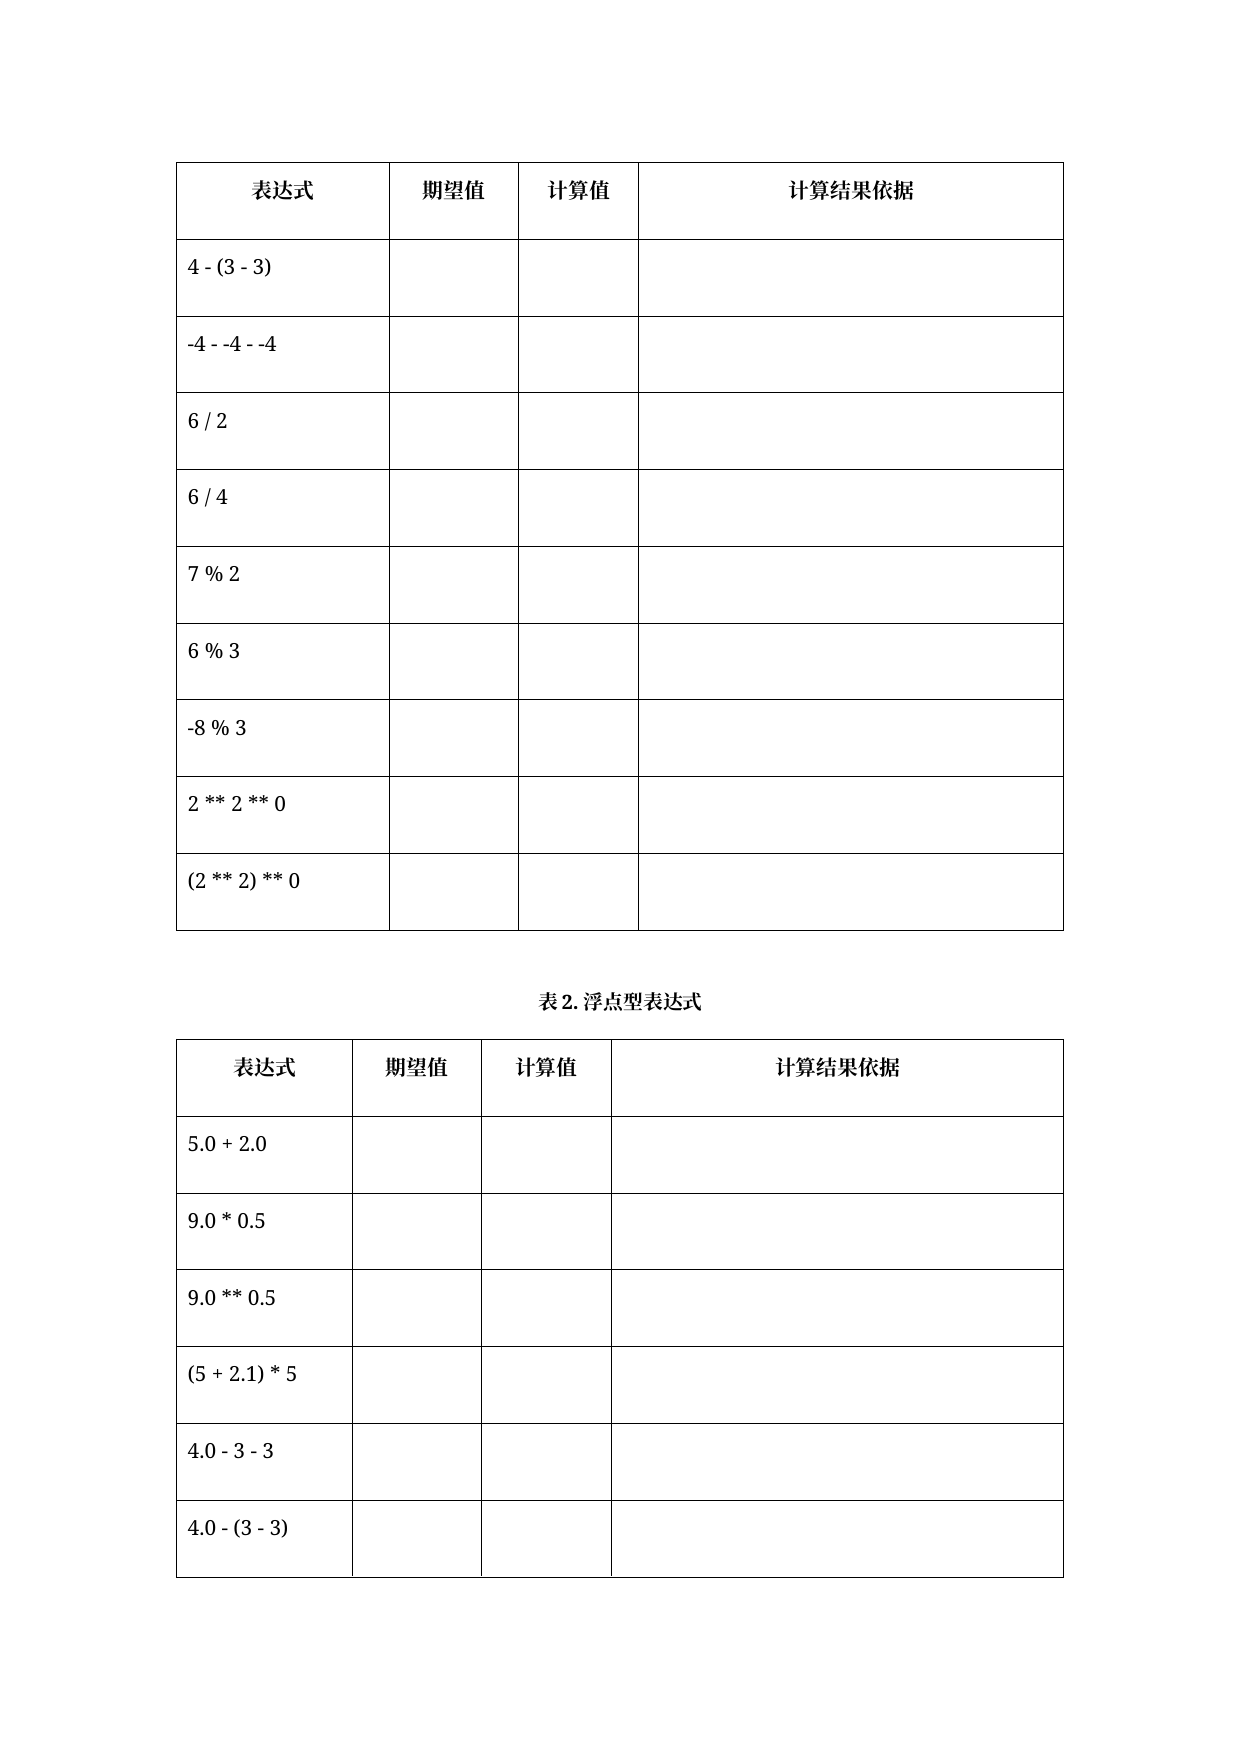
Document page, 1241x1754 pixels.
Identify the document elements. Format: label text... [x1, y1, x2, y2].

table_cell [390, 854, 518, 930]
table_cell [612, 1347, 1063, 1423]
table_cell 9.0 * 0.5 [177, 1194, 352, 1269]
table_cell [639, 393, 1063, 469]
table_cell [519, 624, 638, 699]
table_cell [353, 1501, 481, 1576]
table_cell [519, 547, 638, 623]
table_cell 2 ** 2 ** 0 [177, 777, 389, 853]
table_cell [390, 317, 518, 392]
table_cell [639, 700, 1063, 776]
text 表2. 浮点型表达式 [187, 984, 1053, 1017]
table_header 期望值 [353, 1040, 481, 1116]
table_cell [519, 700, 638, 776]
table_cell [639, 624, 1063, 699]
table_cell [353, 1270, 481, 1346]
table_cell [519, 777, 638, 853]
table_cell [482, 1117, 611, 1192]
table_cell [390, 393, 518, 469]
table_header 计算结果依据 [612, 1040, 1063, 1116]
table_cell [639, 854, 1063, 930]
table_cell [482, 1501, 611, 1576]
table_cell 7 % 2 [177, 547, 389, 623]
table_header 计算结果依据 [639, 163, 1063, 239]
table_cell 4 - (3 - 3) [177, 240, 389, 316]
table_cell [390, 700, 518, 776]
table_header 计算值 [482, 1040, 611, 1116]
table_cell [482, 1347, 611, 1423]
table_cell [612, 1424, 1063, 1499]
table_cell [353, 1424, 481, 1499]
table_cell [639, 470, 1063, 546]
table_cell [612, 1194, 1063, 1269]
table_cell [519, 470, 638, 546]
table_cell -8 % 3 [177, 700, 389, 776]
table_cell [519, 393, 638, 469]
table_cell 6 % 3 [177, 624, 389, 699]
table_header 表达式 [177, 163, 389, 239]
table_cell [353, 1117, 481, 1192]
table_cell [482, 1424, 611, 1499]
table_cell [519, 854, 638, 930]
table_cell [390, 240, 518, 316]
table_cell [390, 777, 518, 853]
table_cell 6 / 2 [177, 393, 389, 469]
table_cell [390, 547, 518, 623]
table_cell [639, 240, 1063, 316]
table_cell -4 - -4 - -4 [177, 317, 389, 392]
table_cell 5.0 + 2.0 [177, 1117, 352, 1192]
table_cell [612, 1501, 1063, 1576]
table_cell 9.0 ** 0.5 [177, 1270, 352, 1346]
table_header 计算值 [519, 163, 638, 239]
table_cell [390, 624, 518, 699]
table_cell [519, 317, 638, 392]
table_cell [390, 470, 518, 546]
table_header 期望值 [390, 163, 518, 239]
table_cell [482, 1194, 611, 1269]
table_cell 4.0 - (3 - 3) [177, 1501, 352, 1576]
table_cell [612, 1117, 1063, 1192]
table_cell [639, 777, 1063, 853]
table_cell [639, 547, 1063, 623]
table_cell [353, 1194, 481, 1269]
table_cell (2 ** 2) ** 0 [177, 854, 389, 930]
table_header 表达式 [177, 1040, 352, 1116]
table_cell 6 / 4 [177, 470, 389, 546]
table_cell [482, 1270, 611, 1346]
table_cell (5 + 2.1) * 5 [177, 1347, 352, 1423]
table_cell [612, 1270, 1063, 1346]
table_cell 4.0 - 3 - 3 [177, 1424, 352, 1499]
table_cell [353, 1347, 481, 1423]
table_cell [639, 317, 1063, 392]
table_cell [519, 240, 638, 316]
